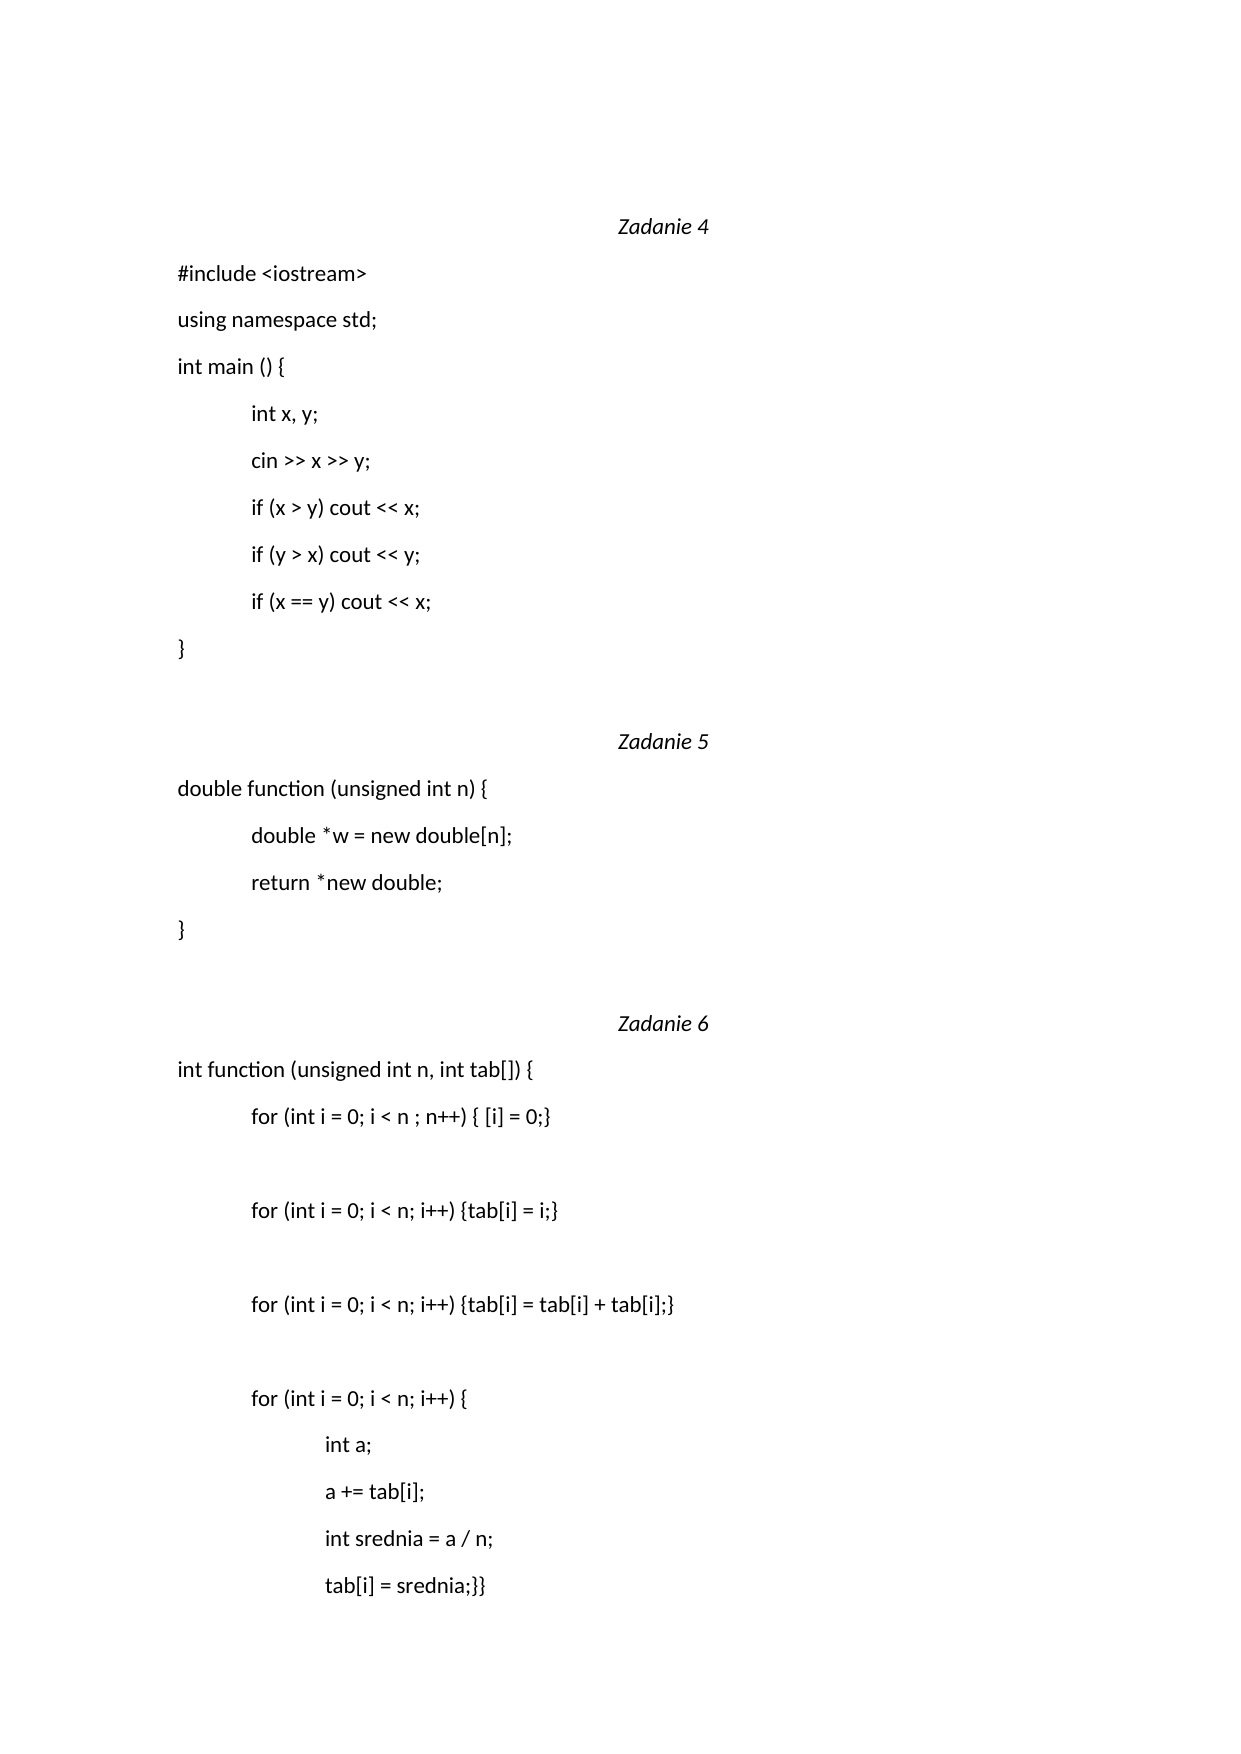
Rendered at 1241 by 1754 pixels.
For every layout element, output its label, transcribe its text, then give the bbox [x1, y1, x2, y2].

text int a; [177, 1431, 1152, 1459]
text return *new double; [177, 868, 1152, 896]
text a += tab[i]; [177, 1477, 1152, 1506]
text #include <iostream> [177, 259, 1152, 287]
text } [177, 634, 1152, 662]
text Zadanie 6 [177, 1009, 1152, 1037]
text int x, y; [177, 399, 1152, 427]
text if (x == y) cout << x; [177, 587, 1152, 615]
text for (int i = 0; i < n ; n++) { [i] = 0;} [177, 1102, 1152, 1131]
text int main () { [177, 352, 1152, 381]
text for (int i = 0; i < n; i++) {tab[i] = i;} [177, 1196, 1152, 1224]
text int srednia = a / n; [177, 1524, 1152, 1552]
text if (x > y) cout << x; [177, 493, 1152, 521]
text Zadanie 4 [177, 212, 1152, 240]
text } [177, 915, 1152, 943]
text double *w = new double[n]; [177, 821, 1152, 849]
text int function (unsigned int n, int tab[]) { [177, 1056, 1152, 1084]
text if (y > x) cout << y; [177, 540, 1152, 568]
text using namespace std; [177, 306, 1152, 334]
text Zadanie 5 [177, 727, 1152, 756]
text for (int i = 0; i < n; i++) {tab[i] = tab[i] + tab[i];} [177, 1290, 1152, 1318]
text for (int i = 0; i < n; i++) { [177, 1384, 1152, 1412]
text double function (unsigned int n) { [177, 774, 1152, 802]
text cin >> x >> y; [177, 446, 1152, 474]
text tab[i] = srednia;}} [177, 1571, 1152, 1599]
